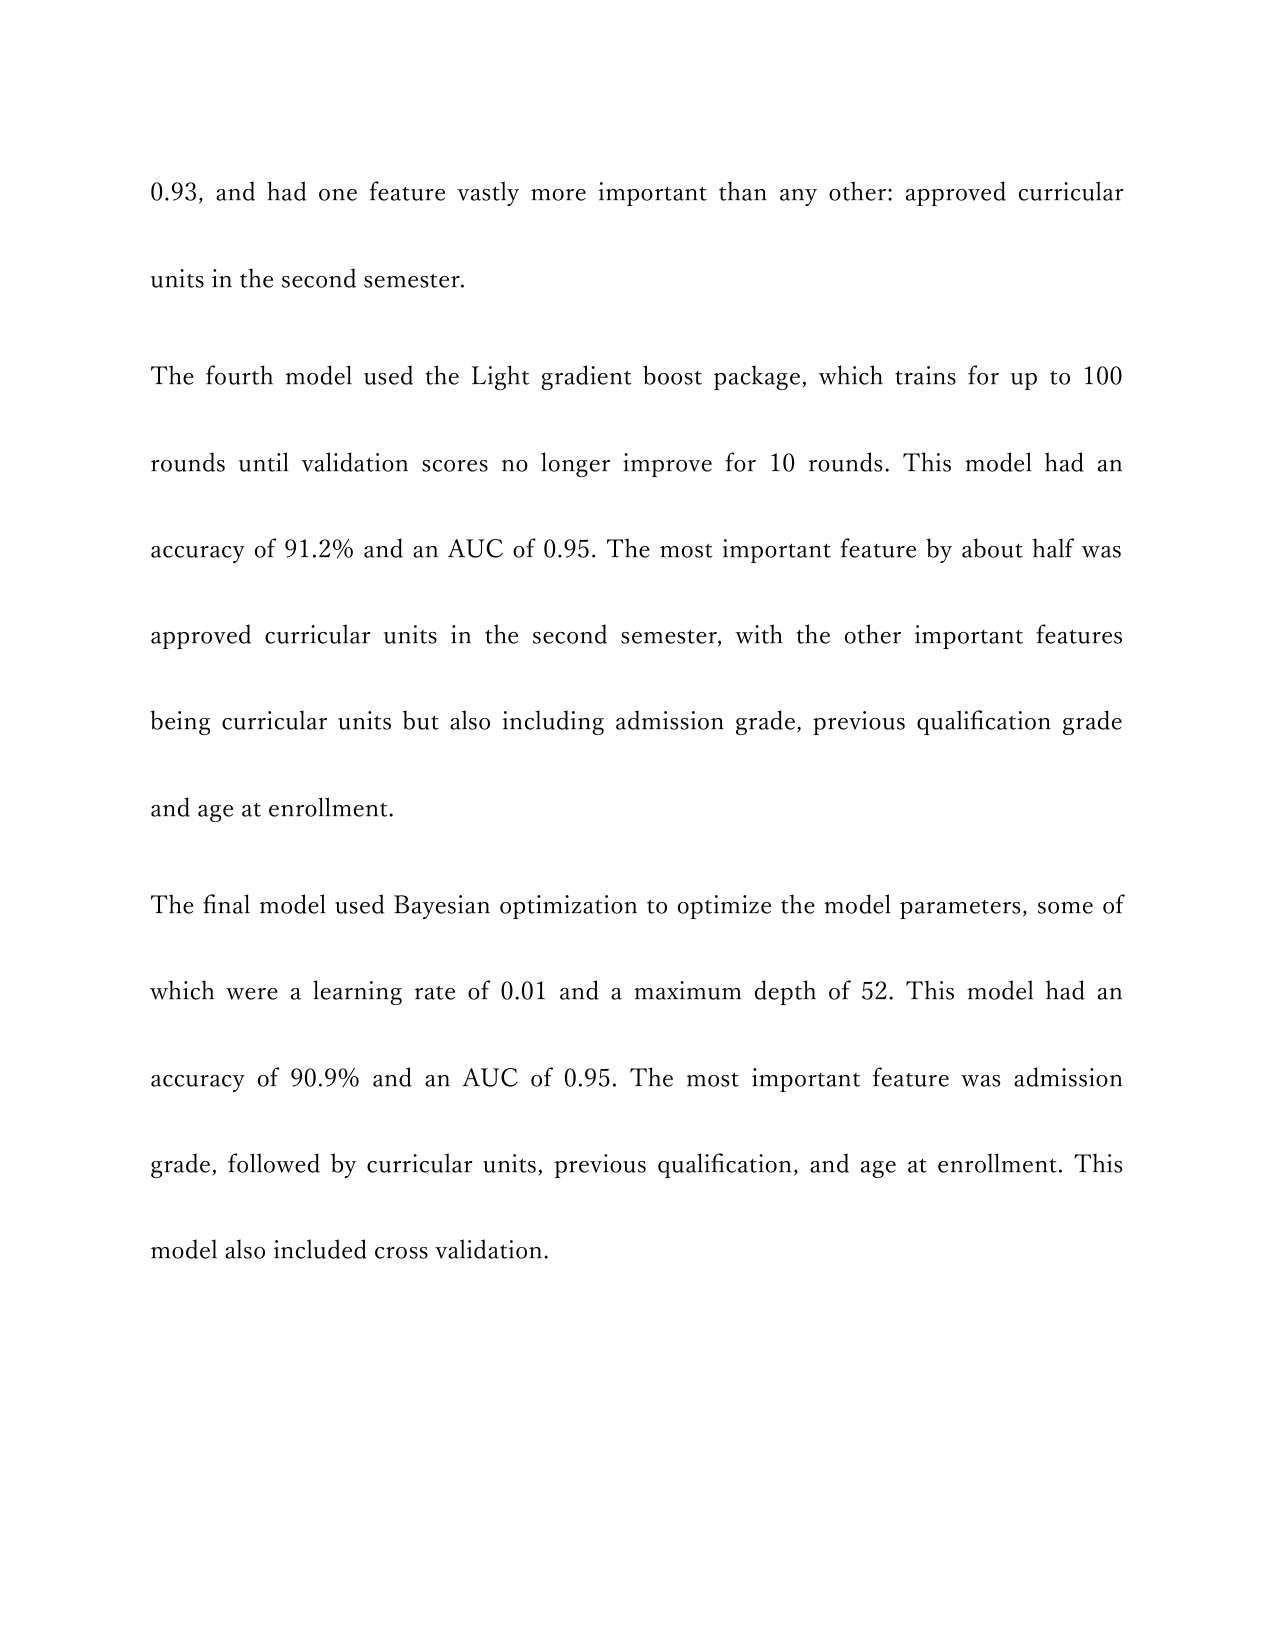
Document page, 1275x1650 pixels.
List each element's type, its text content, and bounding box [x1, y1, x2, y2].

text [150, 150, 1125, 311]
text The final model used Bayesian optimization to optimize the model parameters, some of which were a learning rate of 0.01 and a maximum depth of 52. This model had an accuracy of 90.9% and an AUC of 0.95. The most important feature was admission grade, followed by curricular units, previous qualification, and age at enrollment. This model also included cross validation. [150, 863, 1125, 1283]
text The fourth model used the Light gradient boost package, which trains for up to 100 rounds until validation scores no longer improve for 10 rounds. This model had an accuracy of 91.2% and an AUC of 0.95. The most important feature by about half was approved curricular units in the second semester, with the other important features being curricular units but also including admission grade, previous qualification grade and age at enrollment. [150, 334, 1125, 840]
